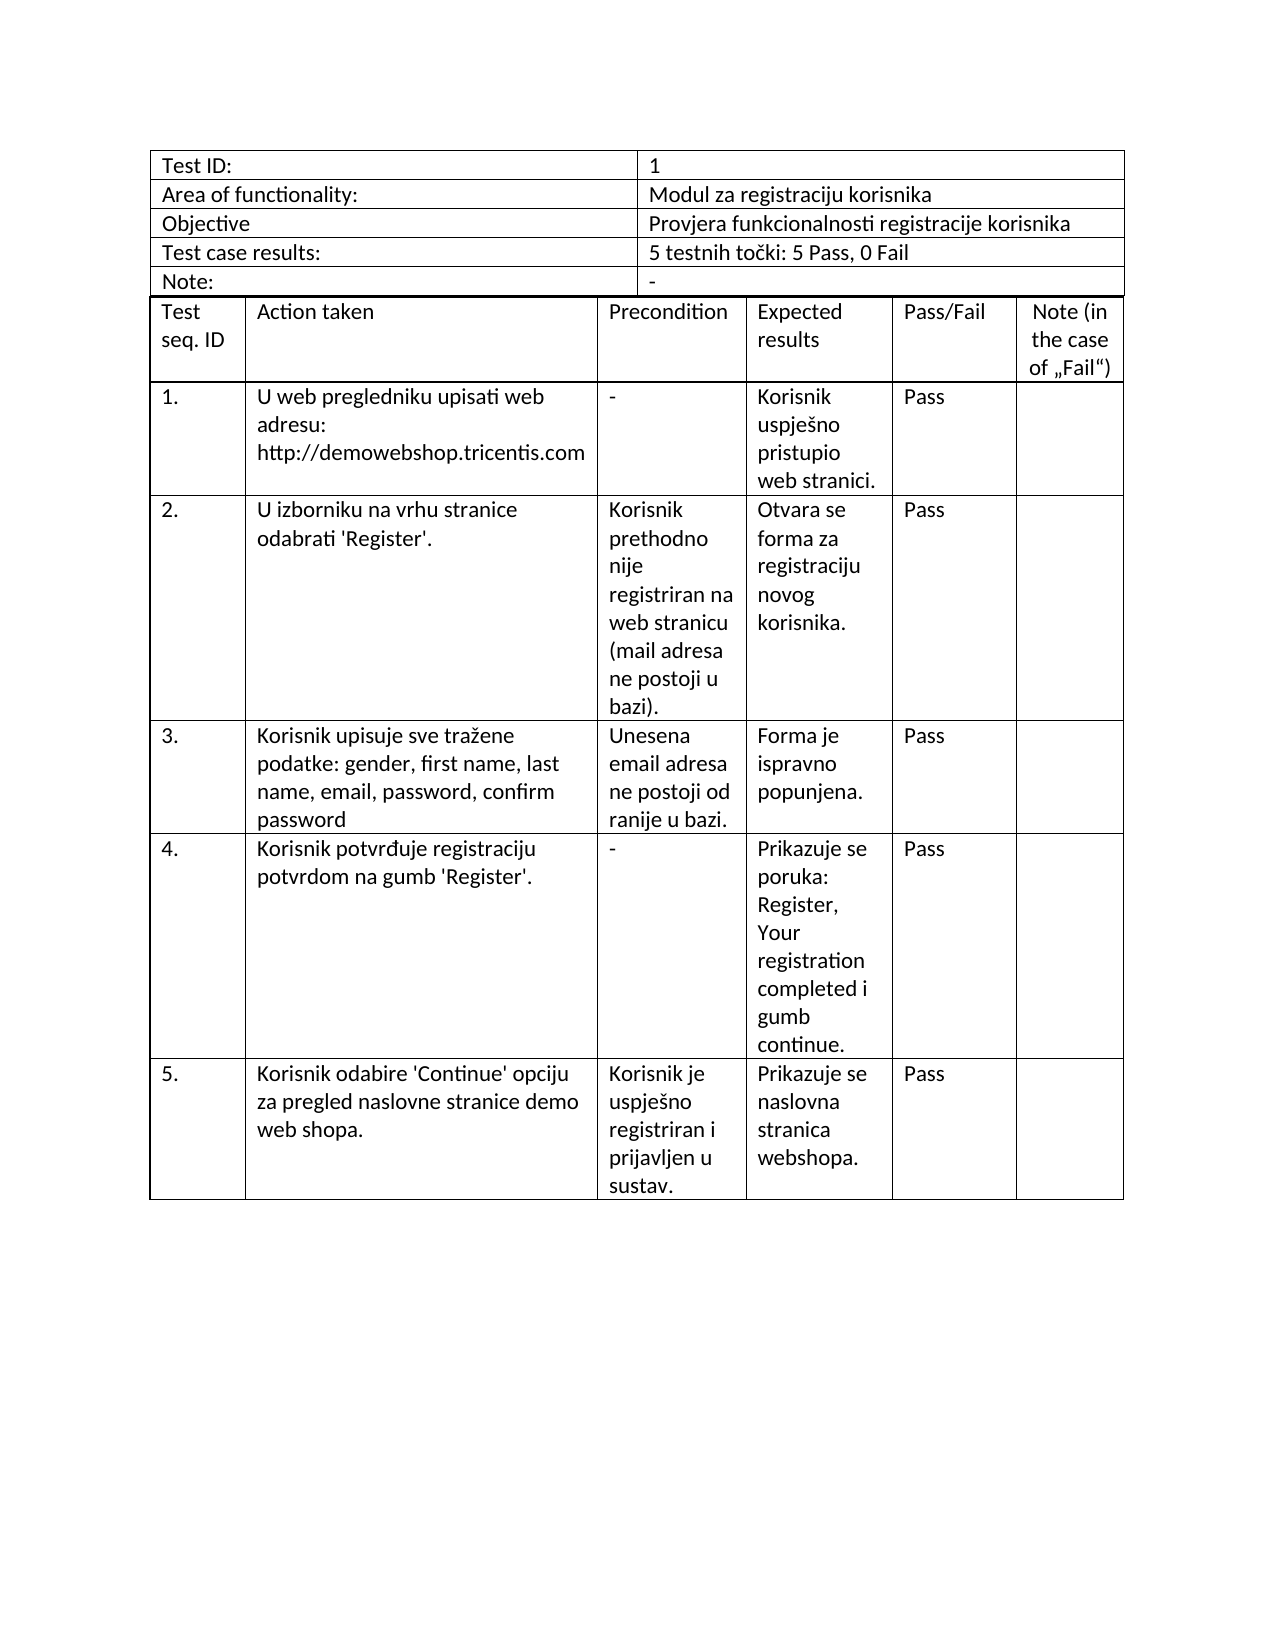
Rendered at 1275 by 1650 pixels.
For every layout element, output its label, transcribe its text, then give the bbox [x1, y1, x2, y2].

table_cell 1. [151, 383, 245, 494]
table_cell Pass [893, 834, 1016, 1058]
table_header Test seq. ID [151, 298, 245, 381]
table_cell Korisnik odabire 'Continue' opciju za pregled naslovne stranice demo web shopa. [246, 1059, 597, 1199]
table_cell 4. [151, 834, 245, 1058]
table_cell [1017, 496, 1123, 720]
table_cell 5. [151, 1059, 245, 1199]
table_cell Pass [893, 496, 1016, 720]
table_cell 3. [151, 721, 245, 833]
table_cell Otvara se forma za registraciju novog korisnika. [747, 496, 892, 720]
table_cell U web pregledniku upisati web adresu: http://demowebshop.tricentis.com [246, 383, 597, 494]
table_cell Modul za registraciju korisnika [638, 180, 1124, 208]
table_cell Korisnik prethodno nije registriran na web stranicu (mail adresa ne postoji u bazi). [598, 496, 746, 720]
table_cell Pass [893, 1059, 1016, 1199]
table_header Note (in the case of „Fail“) [1017, 298, 1123, 381]
table_header Test ID: [151, 151, 637, 179]
table_header Precondition [598, 298, 746, 381]
table_cell Korisnik uspješno pristupio web stranici. [747, 383, 892, 494]
table_cell Pass [893, 383, 1016, 494]
table_cell Korisnik potvrđuje registraciju potvrdom na gumb 'Register'. [246, 834, 597, 1058]
table_cell Korisnik upisuje sve tražene podatke: gender, first name, last name, email, password, confirm password [246, 721, 597, 833]
table_cell [1017, 1059, 1123, 1199]
table_cell Forma je ispravno popunjena. [747, 721, 892, 833]
table_cell Korisnik je uspješno registriran i prijavljen u sustav. [598, 1059, 746, 1199]
table_cell [1017, 721, 1123, 833]
table_cell Note: [151, 267, 637, 295]
table_cell Pass [893, 721, 1016, 833]
table_cell Test case results: [151, 238, 637, 266]
table_cell Area of functionality: [151, 180, 637, 208]
table_cell U izborniku na vrhu stranice odabrati 'Register'. [246, 496, 597, 720]
table_cell Objective [151, 209, 637, 237]
table_header 1 [638, 151, 1124, 179]
table_cell Unesena email adresa ne postoji od ranije u bazi. [598, 721, 746, 833]
table_cell Provjera funkcionalnosti registracije korisnika [638, 209, 1124, 237]
table_header Action taken [246, 298, 597, 381]
table_cell 2. [151, 496, 245, 720]
table_cell [1017, 834, 1123, 1058]
table_header Expected results [747, 298, 892, 381]
table_cell - [638, 267, 1124, 295]
table_cell [1017, 383, 1123, 494]
table_cell - [598, 834, 746, 1058]
table_cell 5 testnih točki: 5 Pass, 0 Fail [638, 238, 1124, 266]
table_header Pass/Fail [893, 298, 1016, 381]
table_cell - [598, 383, 746, 494]
table_cell Prikazuje se poruka: Register, Your registration completed i gumb continue. [747, 834, 892, 1058]
table_cell Prikazuje se naslovna stranica webshopa. [747, 1059, 892, 1199]
